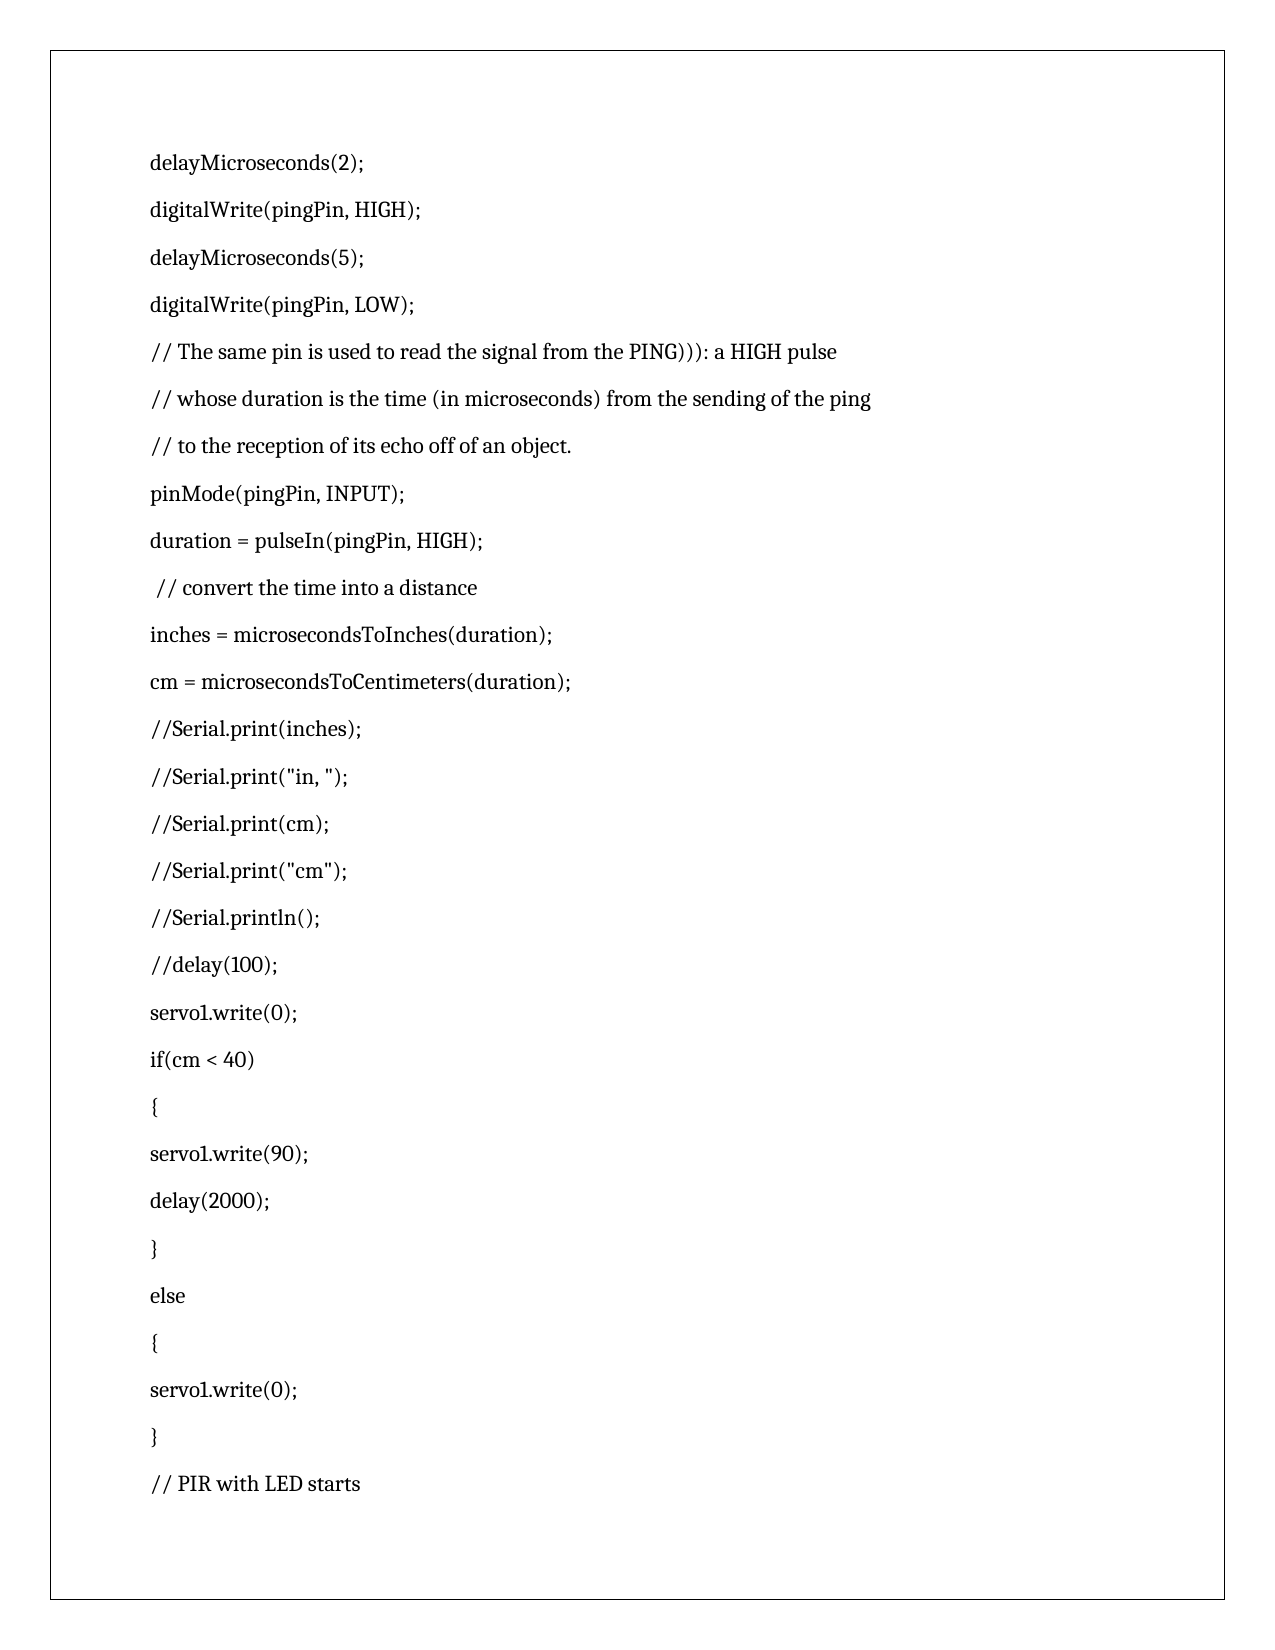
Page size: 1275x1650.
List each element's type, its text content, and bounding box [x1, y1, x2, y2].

text { [150, 1094, 1125, 1120]
text cm = microsecondsToCentimeters(duration); [150, 669, 1125, 695]
text //delay(100); [150, 952, 1125, 978]
text inches = microsecondsToInches(duration); [150, 622, 1125, 648]
text delay(2000); [150, 1188, 1125, 1214]
text //Serial.print(cm); [150, 811, 1125, 837]
text servo1.write(90); [150, 1141, 1125, 1167]
text // to the reception of its echo off of an object. [150, 433, 1125, 459]
text } [150, 1235, 1125, 1262]
text // convert the time into a distance [150, 575, 1125, 601]
text digitalWrite(pingPin, LOW); [150, 292, 1125, 318]
text //Serial.print("in, "); [150, 763, 1125, 790]
text } [150, 1424, 1125, 1450]
text //Serial.print("cm"); [150, 858, 1125, 884]
text servo1.write(0); [150, 1377, 1125, 1403]
text digitalWrite(pingPin, HIGH); [150, 197, 1125, 223]
text //Serial.print(inches); [150, 716, 1125, 743]
text // PIR with LED starts [150, 1471, 1125, 1498]
text // whose duration is the time (in microseconds) from the sending of the ping [150, 386, 1125, 412]
text duration = pulseIn(pingPin, HIGH); [150, 527, 1125, 554]
text if(cm < 40) [150, 1047, 1125, 1073]
text // The same pin is used to read the signal from the PING))): a HIGH pulse [150, 339, 1125, 365]
text delayMicroseconds(2); [150, 150, 1125, 176]
text servo1.write(0); [150, 999, 1125, 1026]
text delayMicroseconds(5); [150, 244, 1125, 271]
text pinMode(pingPin, INPUT); [150, 480, 1125, 507]
text else [150, 1282, 1125, 1309]
text //Serial.println(); [150, 905, 1125, 931]
text { [150, 1330, 1125, 1356]
